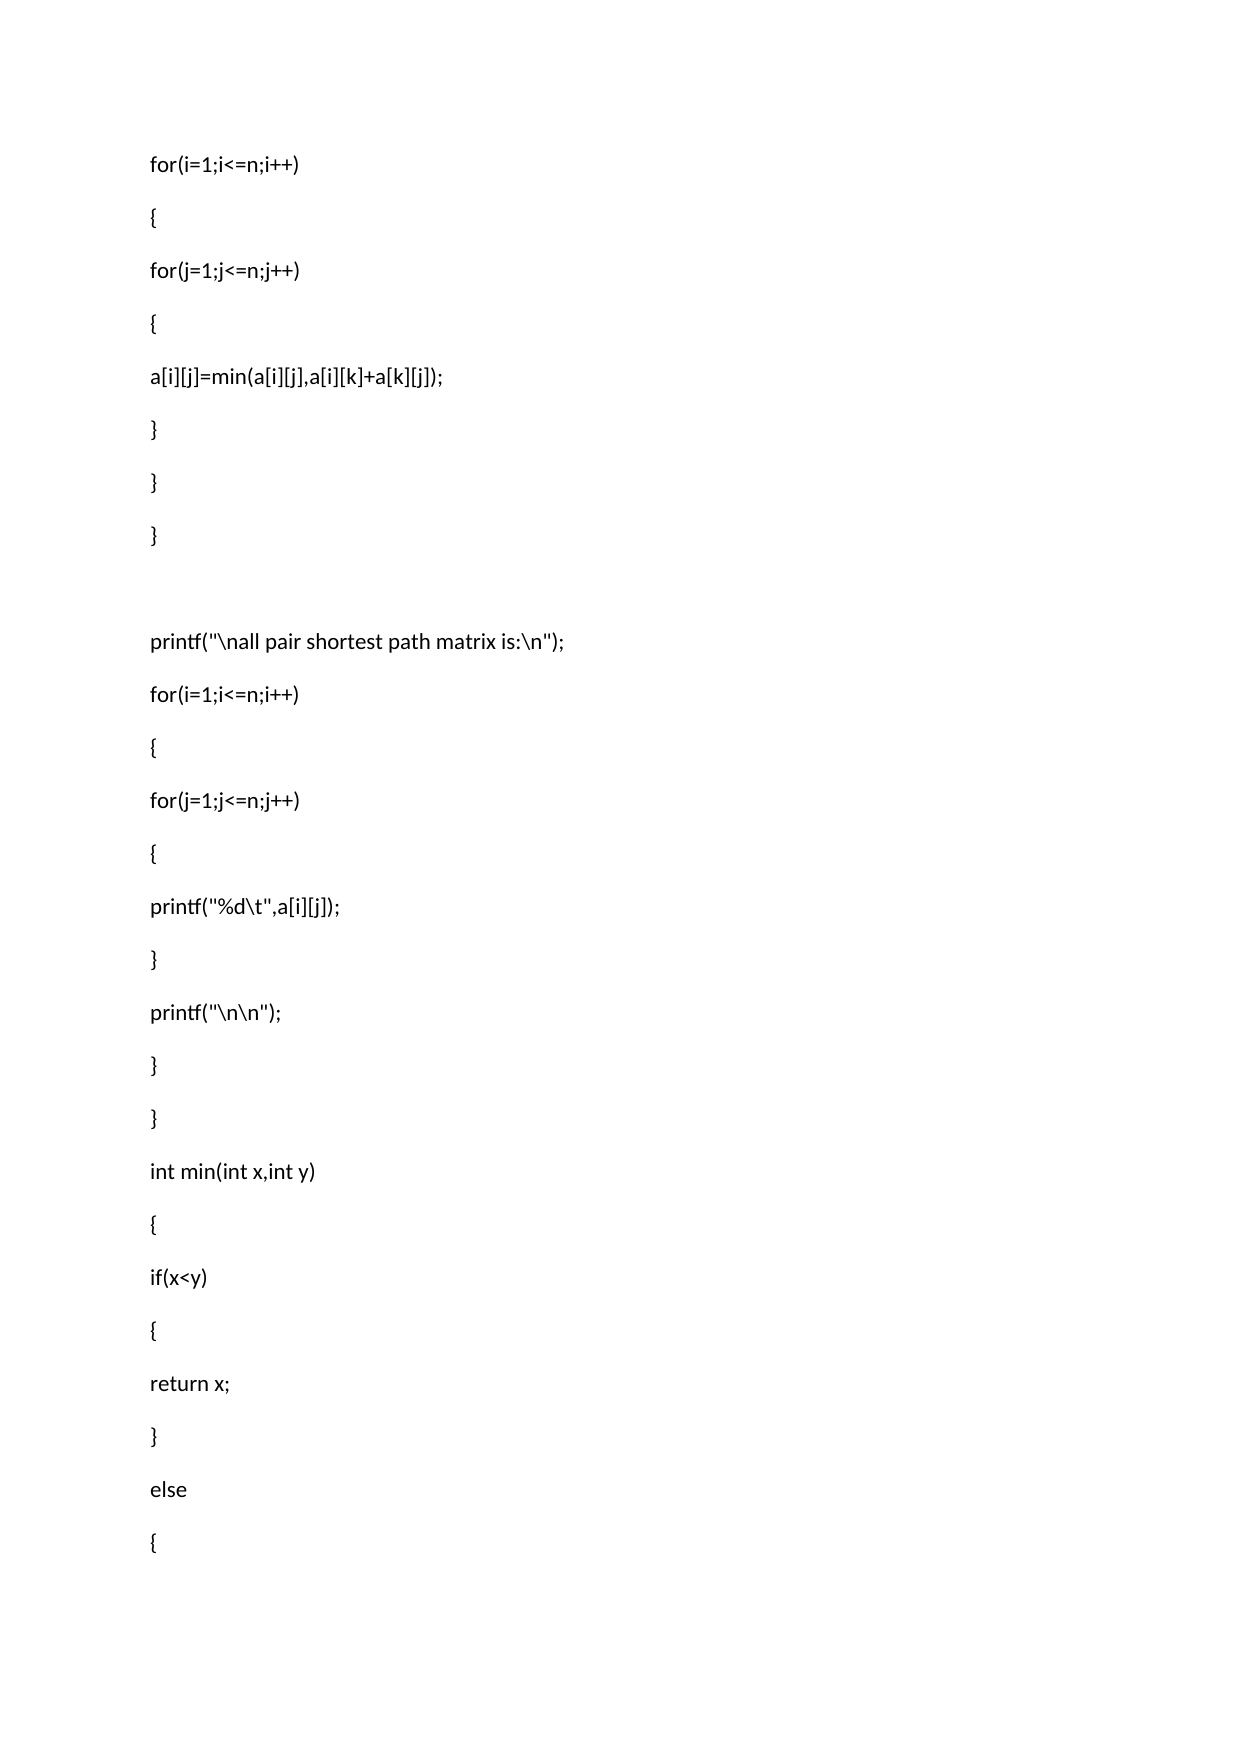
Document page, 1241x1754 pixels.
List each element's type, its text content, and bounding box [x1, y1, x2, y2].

text } [150, 415, 1090, 443]
text { [150, 1210, 1090, 1238]
text for(j=1;j<=n;j++) [150, 256, 1090, 284]
text for(j=1;j<=n;j++) [150, 786, 1090, 814]
text { [150, 1316, 1090, 1344]
text printf("%d\t",a[i][j]); [150, 892, 1090, 920]
text } [150, 468, 1090, 496]
text { [150, 309, 1090, 337]
text printf("\nall pair shortest path matrix is:\n"); [150, 627, 1090, 655]
text } [150, 1422, 1090, 1451]
text printf("\n\n"); [150, 998, 1090, 1026]
text { [150, 839, 1090, 867]
text for(i=1;i<=n;i++) [150, 680, 1090, 708]
text else [150, 1476, 1090, 1503]
text int min(int x,int y) [150, 1157, 1090, 1185]
text for(i=1;i<=n;i++) [150, 150, 1090, 178]
text return x; [150, 1369, 1090, 1397]
text } [150, 1051, 1090, 1079]
text { [150, 733, 1090, 761]
text } [150, 1104, 1090, 1132]
text if(x<y) [150, 1263, 1090, 1291]
text } [150, 945, 1090, 973]
text } [150, 521, 1090, 549]
text { [150, 1528, 1090, 1557]
text { [150, 203, 1090, 231]
text a[i][j]=min(a[i][j],a[i][k]+a[k][j]); [150, 362, 1090, 390]
